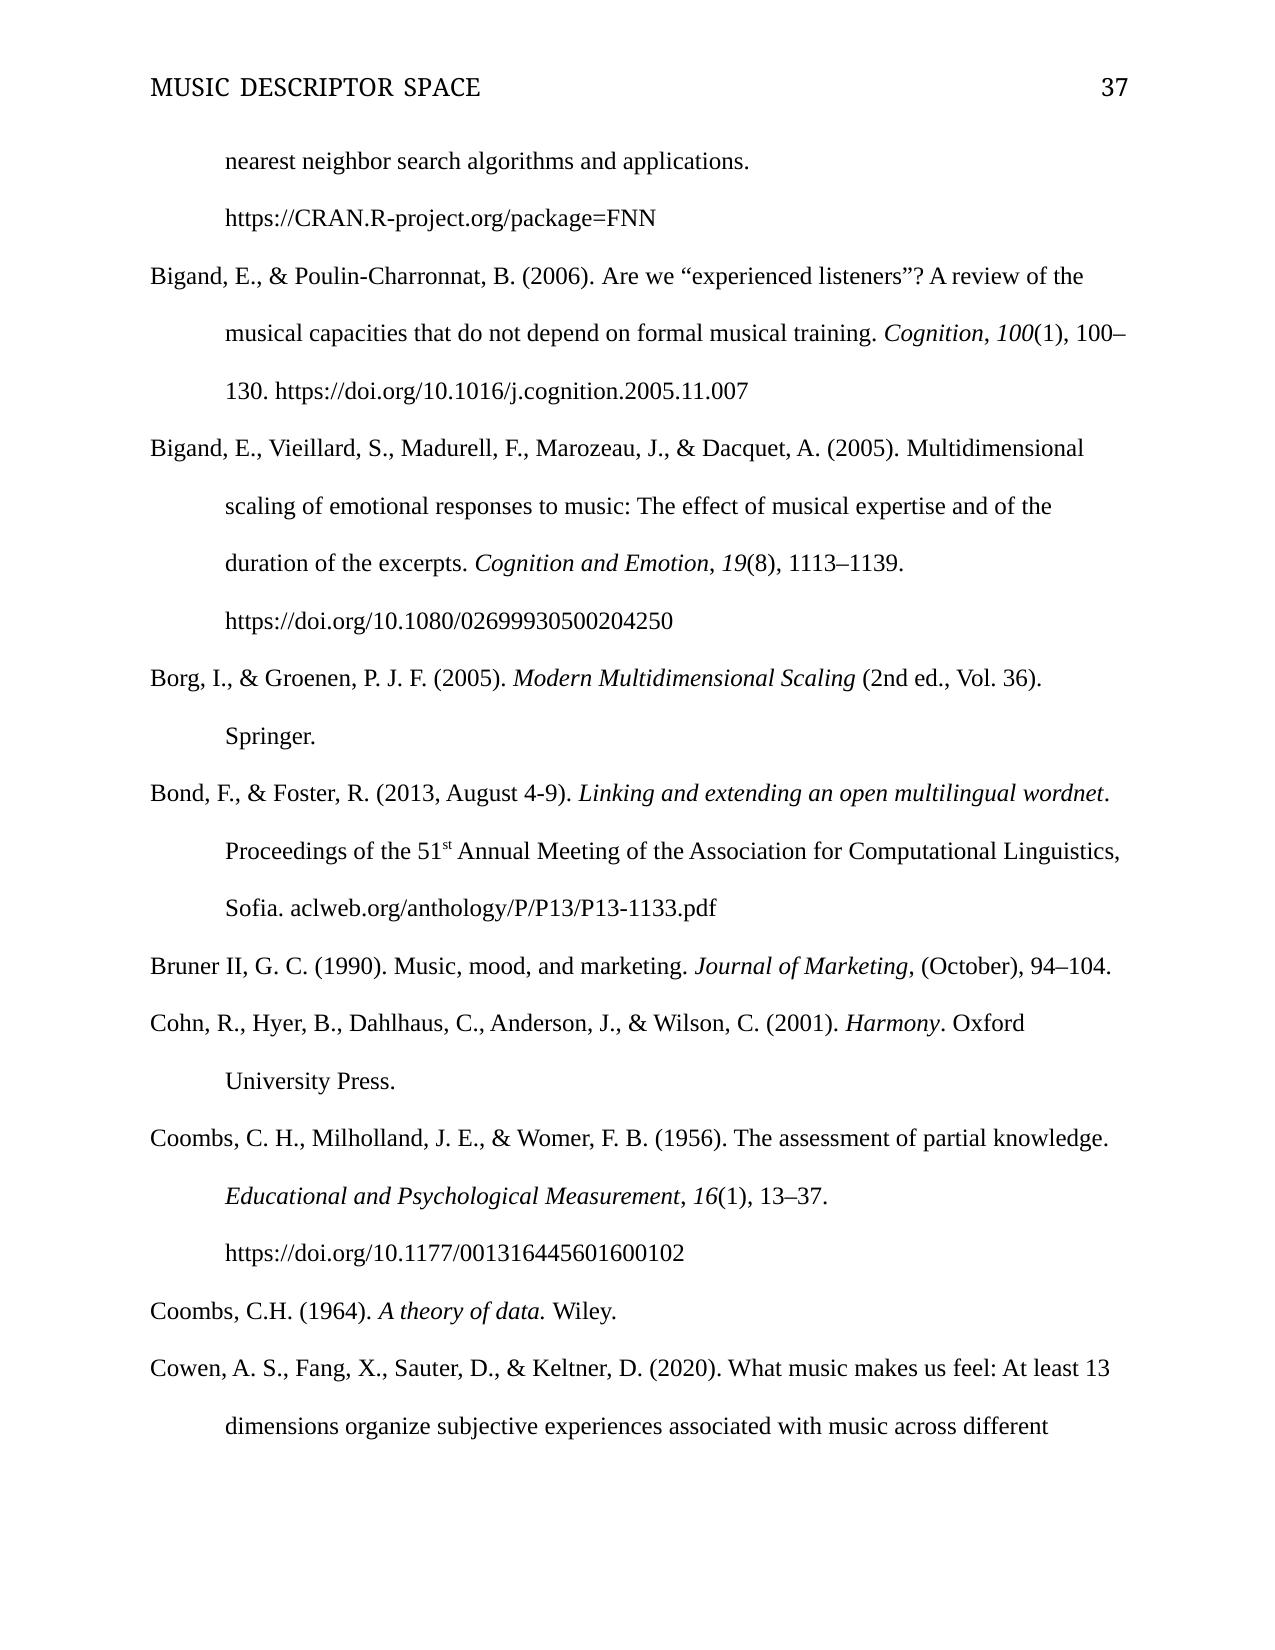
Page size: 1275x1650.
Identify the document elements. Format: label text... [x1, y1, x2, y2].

text Coombs, C.H. (1964). A theory of data. Wiley. [150, 1296, 1133, 1324]
text Bigand, E., Vieillard, S., Madurell, F., Marozeau, J., & Dacquet, A. (2005). Multidimensional scaling of emotional responses to music: The effect of musical expertise and of the duration of the excerpts. Cognition and Emotion, 19(8), 1113–1139. https://doi.org/10.1080/02699930500204250 [150, 433, 1133, 634]
text Coombs, C. H., Milholland, J. E., & Womer, F. B. (1956). The assessment of partial knowledge. Educational and Psychological Measurement, 16(1), 13–37. https://doi.org/10.1177/001316445601600102 [150, 1123, 1133, 1267]
text Bigand, E., & Poulin-Charronnat, B. (2006). Are we “experienced listeners”? A review of the musical capacities that do not depend on formal musical training. Cognition, 100(1), 100–130. https://doi.org/10.1016/j.cognition.2005.11.007 [150, 261, 1133, 404]
text Bond, F., & Foster, R. (2013, August 4-9). Linking and extending an open multilingual wordnet. Proceedings of the 51st Annual Meeting of the Association for Computational Linguistics, Sofia. aclweb.org/anthology/P/P13/P13-1133.pdf [150, 778, 1133, 922]
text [150, 146, 1133, 232]
text Bruner II, G. C. (1990). Music, mood, and marketing. Journal of Marketing, (October), 94–104. [150, 951, 1133, 979]
text Cohn, R., Hyer, B., Dahlhaus, C., Anderson, J., & Wilson, C. (2001). Harmony. Oxford University Press. [150, 1008, 1133, 1094]
text Borg, I., & Groenen, P. J. F. (2005). Modern Multidimensional Scaling (2nd ed., Vol. 36). Springer. [150, 663, 1133, 749]
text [150, 1353, 1133, 1439]
